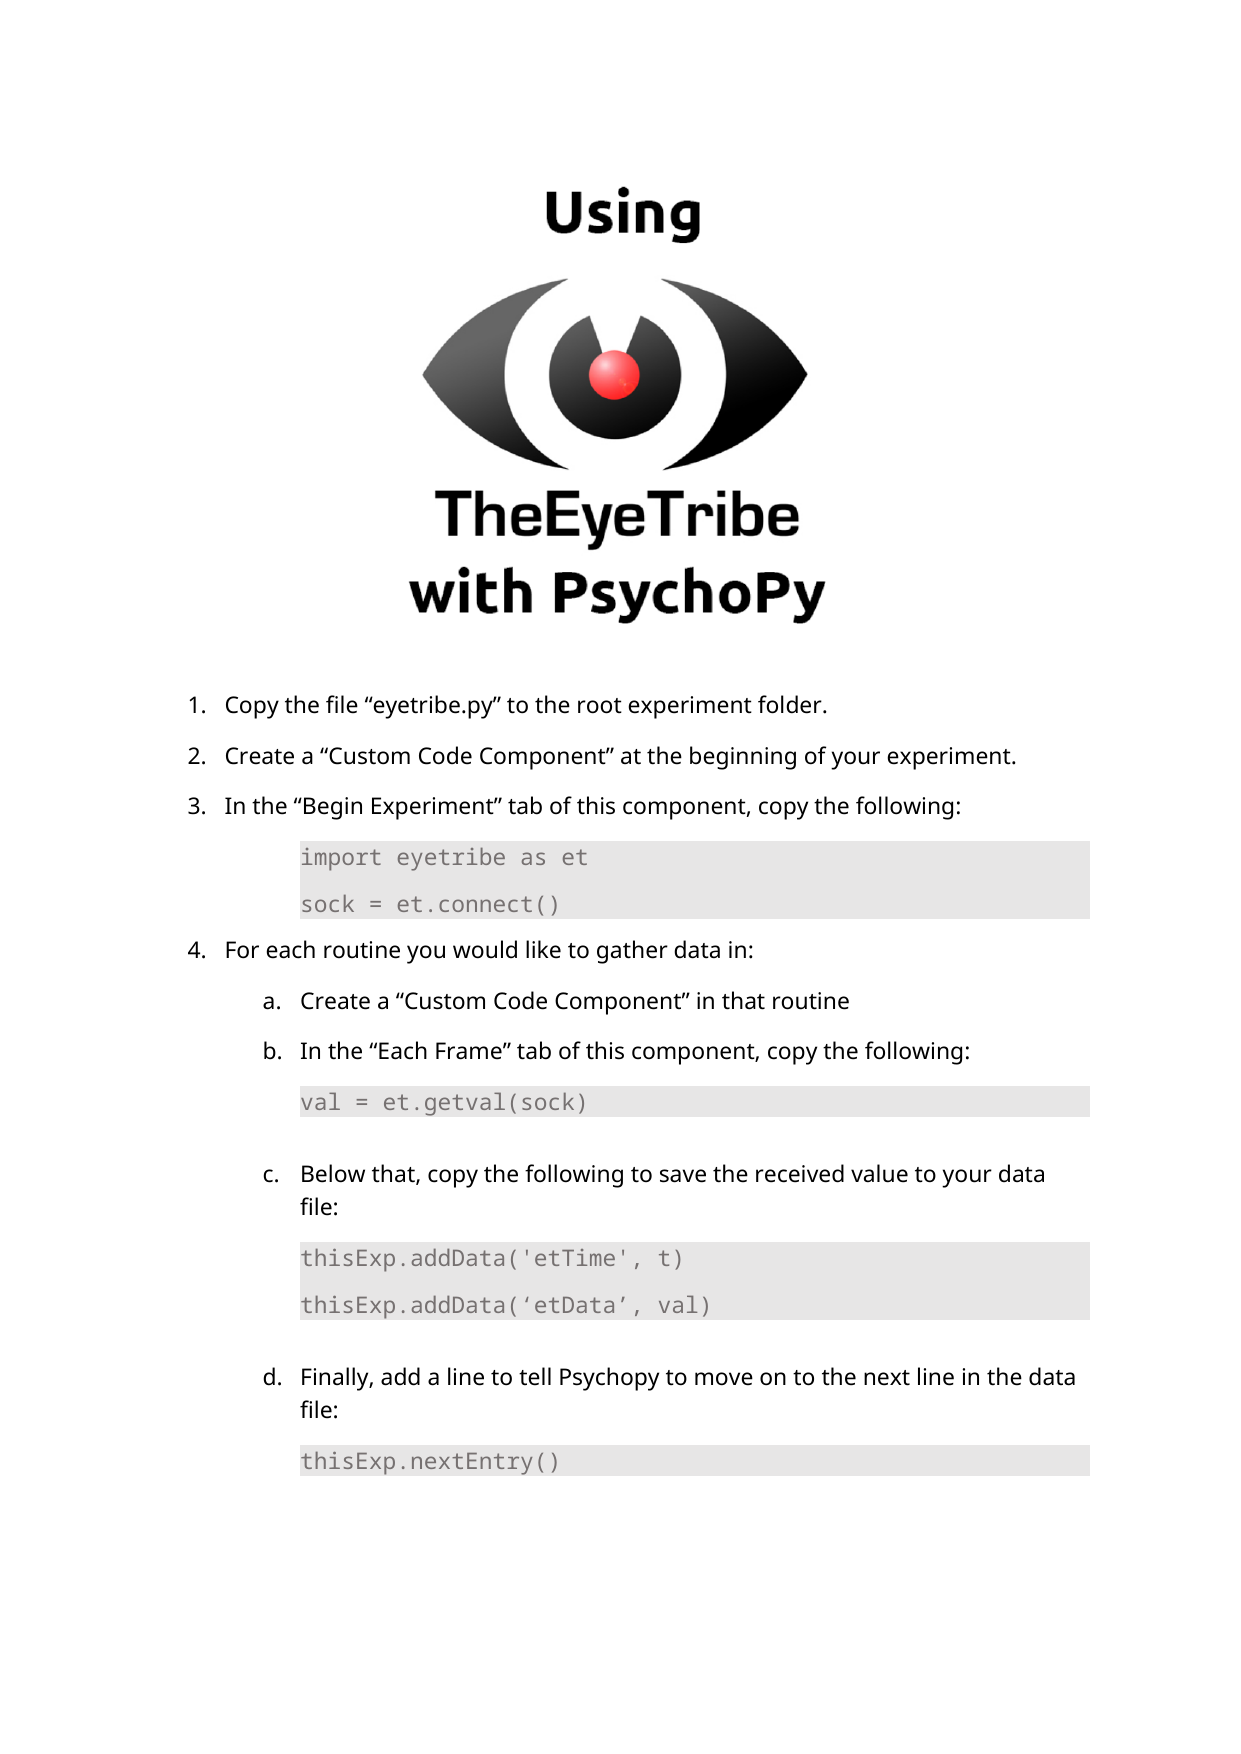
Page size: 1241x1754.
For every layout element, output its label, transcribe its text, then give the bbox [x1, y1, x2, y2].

text val = et.getval(sock) [300, 1086, 1090, 1117]
list In the “Begin Experiment” tab of this component, copy the following: [187, 790, 1090, 822]
list Below that, copy the following to save the received value to your data file: [262, 1158, 1090, 1223]
list Finally, add a line to tell Psychopy to move on to the next line in the data file: [262, 1361, 1090, 1426]
text sock = et.connect() [300, 888, 1090, 919]
list For each routine you would like to gather data in: [187, 934, 1090, 966]
text import eyetribe as et [300, 841, 1090, 872]
list Copy the file “eyetribe.py” to the root experiment folder. [187, 689, 1090, 721]
text thisExp.addData('etTime', t) [300, 1242, 1090, 1273]
list Create a “Custom Code Component” in that routine [262, 985, 1090, 1016]
list In the “Each Frame” tab of this component, copy the following: [262, 1035, 1090, 1067]
list Create a “Custom Code Component” at the beginning of your experiment. [187, 740, 1090, 771]
text thisExp.addData(‘etData’, val) [300, 1289, 1090, 1320]
text thisExp.nextEntry() [300, 1445, 1090, 1476]
